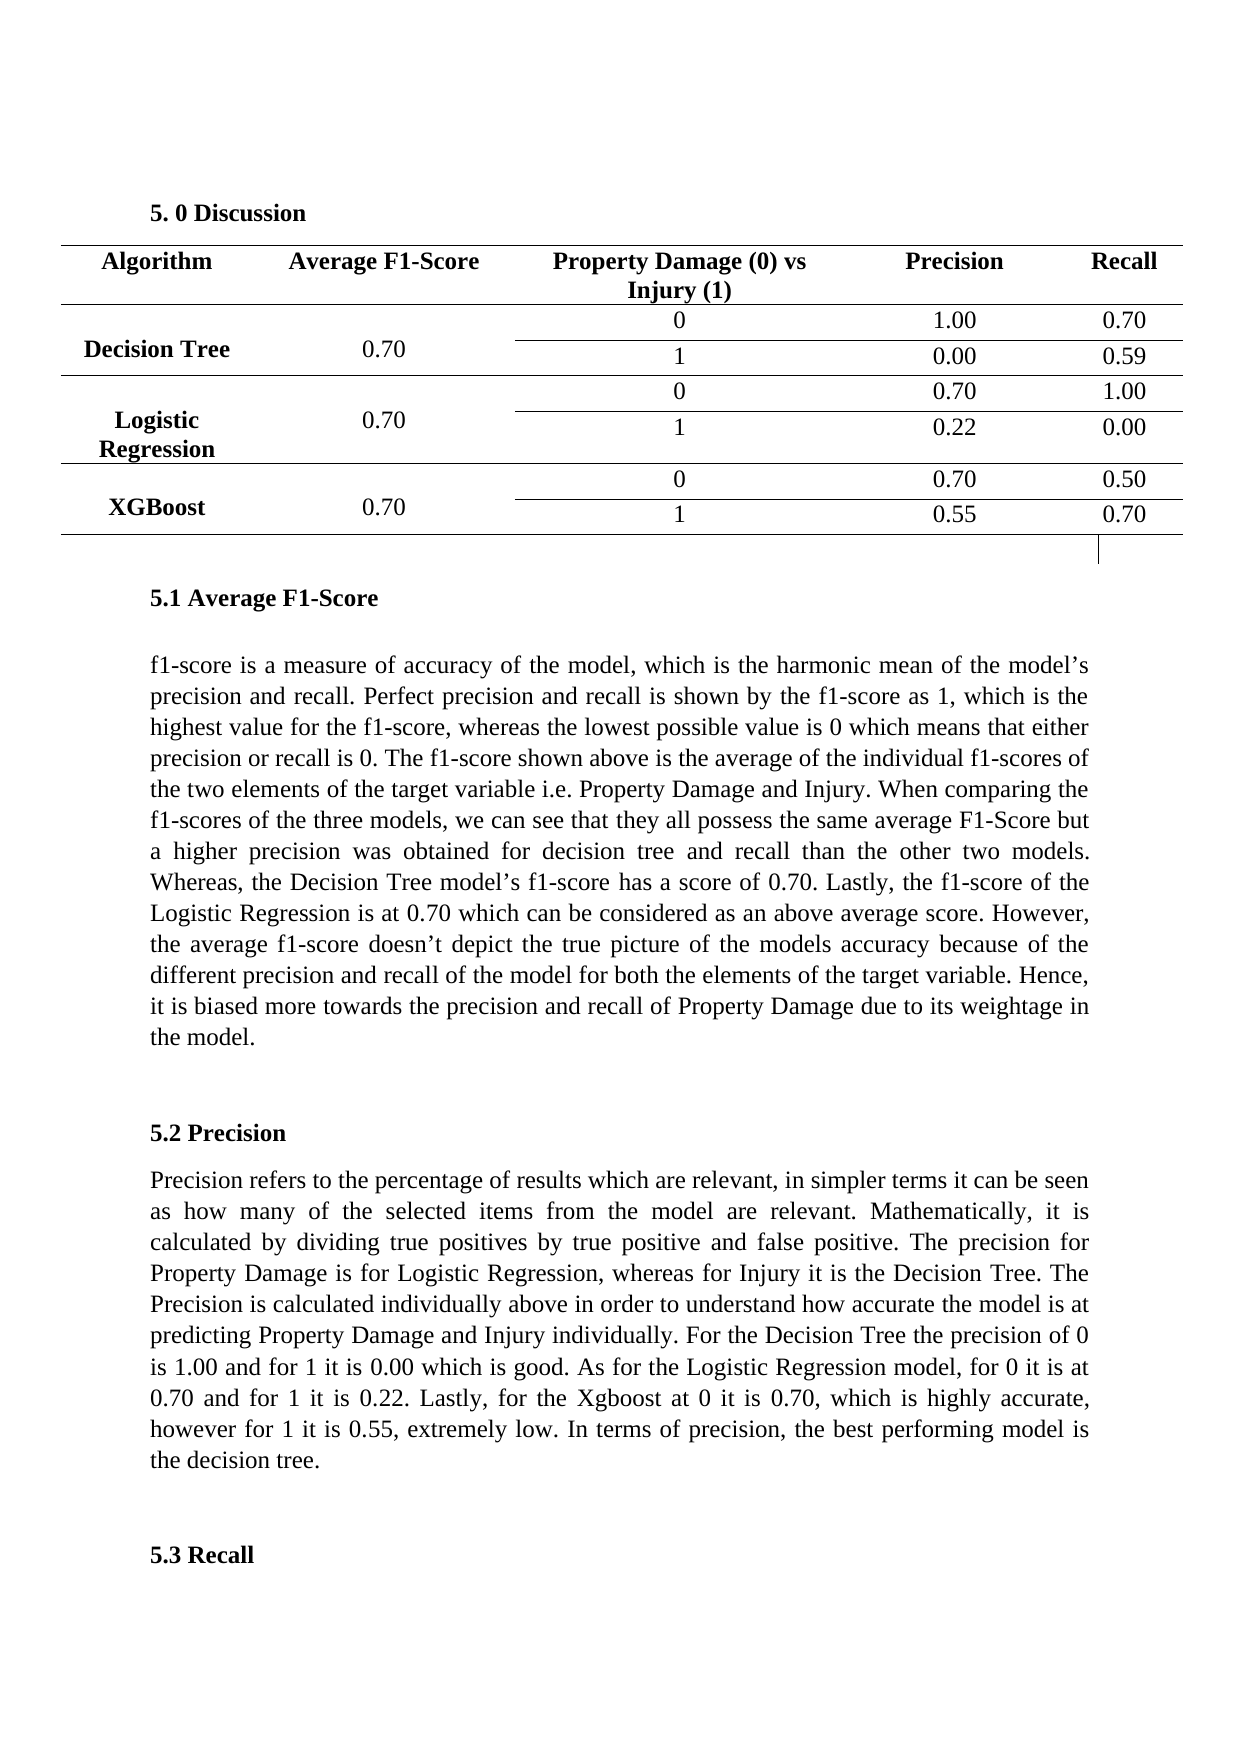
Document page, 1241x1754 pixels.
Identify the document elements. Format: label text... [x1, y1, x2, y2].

text f1-score is a measure of accuracy of the model, which is the harmonic mean of the model’s precision and recall. Perfect precision and recall is shown by the f1-score as 1, which is the highest value for the f1-score, whereas the lowest possible value is 0 which means that either precision or recall is 0. The f1-score shown above is the average of the individual f1-scores of the two elements of the target variable i.e. Property Damage and Injury. When comparing the f1-scores of the three models, we can see that they all possess the same average F1-Score but a higher precision was obtained for decision tree and recall than the other two models. Whereas, the Decision Tree model’s f1-score has a score of 0.70. Lastly, the f1-score of the Logistic Regression is at 0.70 which can be considered as an above average score. However, the average f1-score doesn’t depict the true picture of the models accuracy because of the different precision and recall of the model for both the elements of the target variable. Hence, it is biased more towards the precision and recall of Property Damage due to its weightage in the model. [150, 650, 1090, 1051]
table_cell 1.00 [844, 305, 1065, 340]
table_header Property Damage (0) vs Injury (1) [515, 246, 844, 304]
table_cell XGBoost [61, 464, 253, 534]
text 5. 0 Discussion [150, 198, 1090, 226]
table_cell 0.70 [844, 464, 1065, 498]
table_cell 0.70 [1065, 305, 1183, 340]
table_header Recall [1065, 246, 1183, 304]
table_cell 1 [515, 412, 844, 463]
table_cell 0.00 [844, 341, 1065, 375]
text Precision refers to the percentage of results which are relevant, in simpler terms it can be seen as how many of the selected items from the model are relevant. Mathematically, it is calculated by dividing true positives by true positive and false positive. The precision for Property Damage is for Logistic Regression, whereas for Injury it is the Decision Tree. The Precision is calculated individually above in order to understand how accurate the model is at predicting Property Damage and Injury individually. For the Decision Tree the precision of 0 is 1.00 and for 1 it is 0.00 which is good. As for the Logistic Regression model, for 0 it is at 0.70 and for 1 it is 0.22. Lastly, for the Xgboost at 0 it is 0.70, which is highly accurate, however for 1 it is 0.55, extremely low. In terms of precision, the best performing model is the decision tree. [150, 1165, 1090, 1473]
table_header Average F1-Score [253, 246, 515, 304]
table_cell 0.70 [253, 376, 515, 463]
text 5.2 Precision [150, 1118, 1090, 1146]
table_cell 0.70 [253, 305, 515, 375]
table_cell 0.50 [1065, 464, 1183, 498]
table_cell 1 [515, 500, 844, 534]
table_header Algorithm [61, 246, 253, 304]
text 5.3 Recall [150, 1540, 1090, 1569]
text 5.1 Average F1-Score [150, 583, 1090, 612]
table_cell 0.59 [1065, 341, 1183, 375]
table_cell 0.70 [1065, 500, 1183, 534]
table_cell 1.00 [1065, 376, 1183, 411]
table_cell 0.70 [253, 464, 515, 534]
table_cell 0 [515, 464, 844, 498]
table_cell 0.70 [844, 376, 1065, 411]
table_cell 0.22 [844, 412, 1065, 463]
table_cell 0 [515, 305, 844, 340]
table_cell 0.00 [1065, 412, 1183, 463]
table_cell Logistic Regression [61, 376, 253, 463]
table_cell 0 [515, 376, 844, 411]
table_header Precision [844, 246, 1065, 304]
table_cell Decision Tree [61, 305, 253, 375]
table_cell 1 [515, 341, 844, 375]
table_cell 0.55 [844, 500, 1065, 534]
